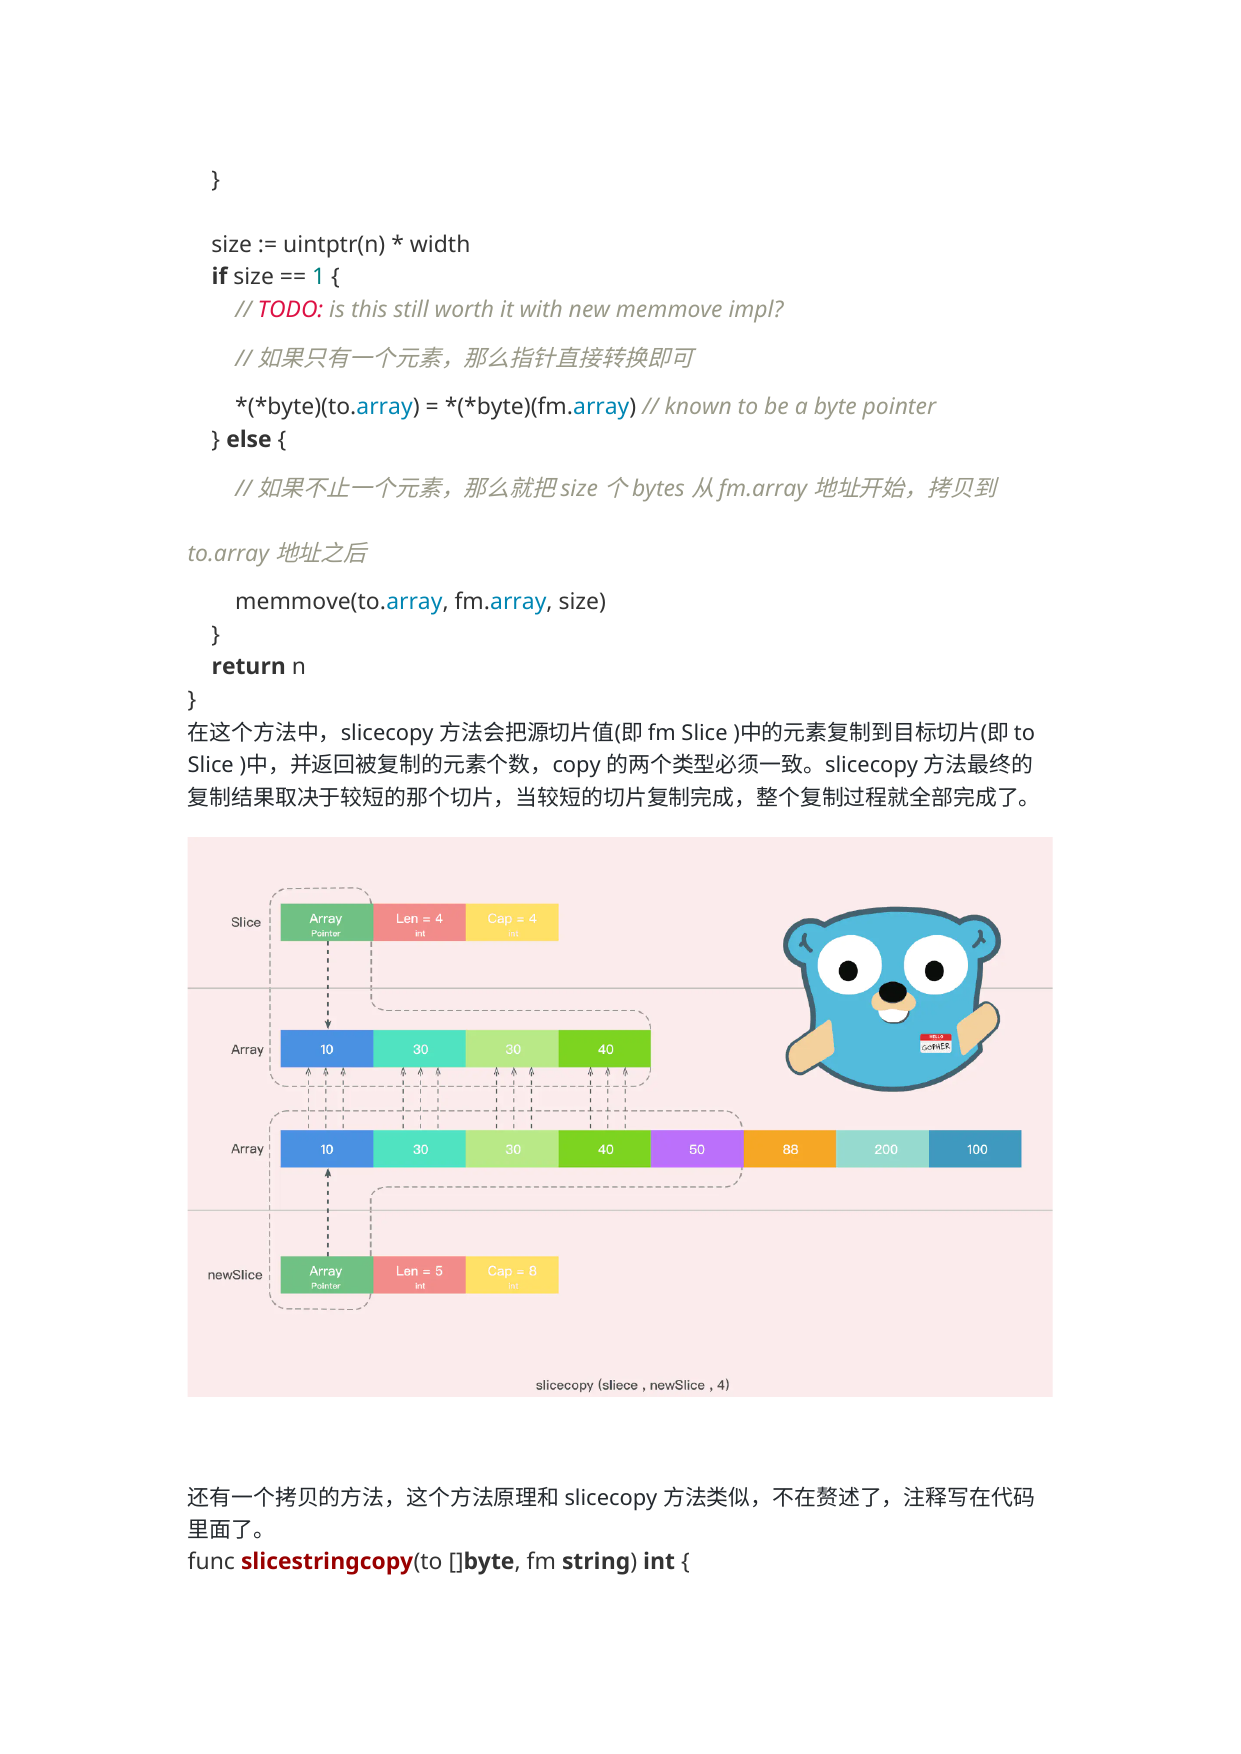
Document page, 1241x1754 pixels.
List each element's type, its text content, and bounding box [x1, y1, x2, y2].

text *(*byte)(to.array) = *(*byte)(fm.array) // known to be a byte pointer [187, 389, 1053, 422]
text if size == 1 { [187, 259, 1053, 292]
text 在这个方法中，slicecopy 方法会把源切片值(即 fm Slice )中的元素复制到目标切片(即 to Slice )中，并返回被复制的元素个数，copy 的两个类型必须一致。slicecopy 方法最终的复制结果取决于较短的那个切片，当较短的切片复制完成，整个复制过程就全部完成了。 [187, 714, 1053, 812]
text // 如果只有一个元素，那么指针直接转换即可 [187, 324, 1053, 389]
text memmove(to.array, fm.array, size) [187, 584, 1053, 617]
text // TODO: is this still worth it with new memmove impl? [187, 292, 1053, 324]
text } [187, 682, 1053, 714]
text } else { [187, 422, 1053, 454]
text } [187, 162, 1053, 194]
text size := uintptr(n) * width [187, 227, 1053, 259]
text // 如果不止一个元素，那么就把 size 个 bytes 从 fm.array 地址开始，拷贝到 to.array 地址之后 [187, 454, 1053, 584]
text } [187, 617, 1053, 649]
text return n [187, 649, 1053, 682]
text func slicestringcopy(to []byte, fm string) int { [187, 1544, 1053, 1577]
picture [187, 837, 1053, 1397]
text 还有一个拷贝的方法，这个方法原理和 slicecopy 方法类似，不在赘述了，注释写在代码里面了。 [187, 1479, 1053, 1544]
